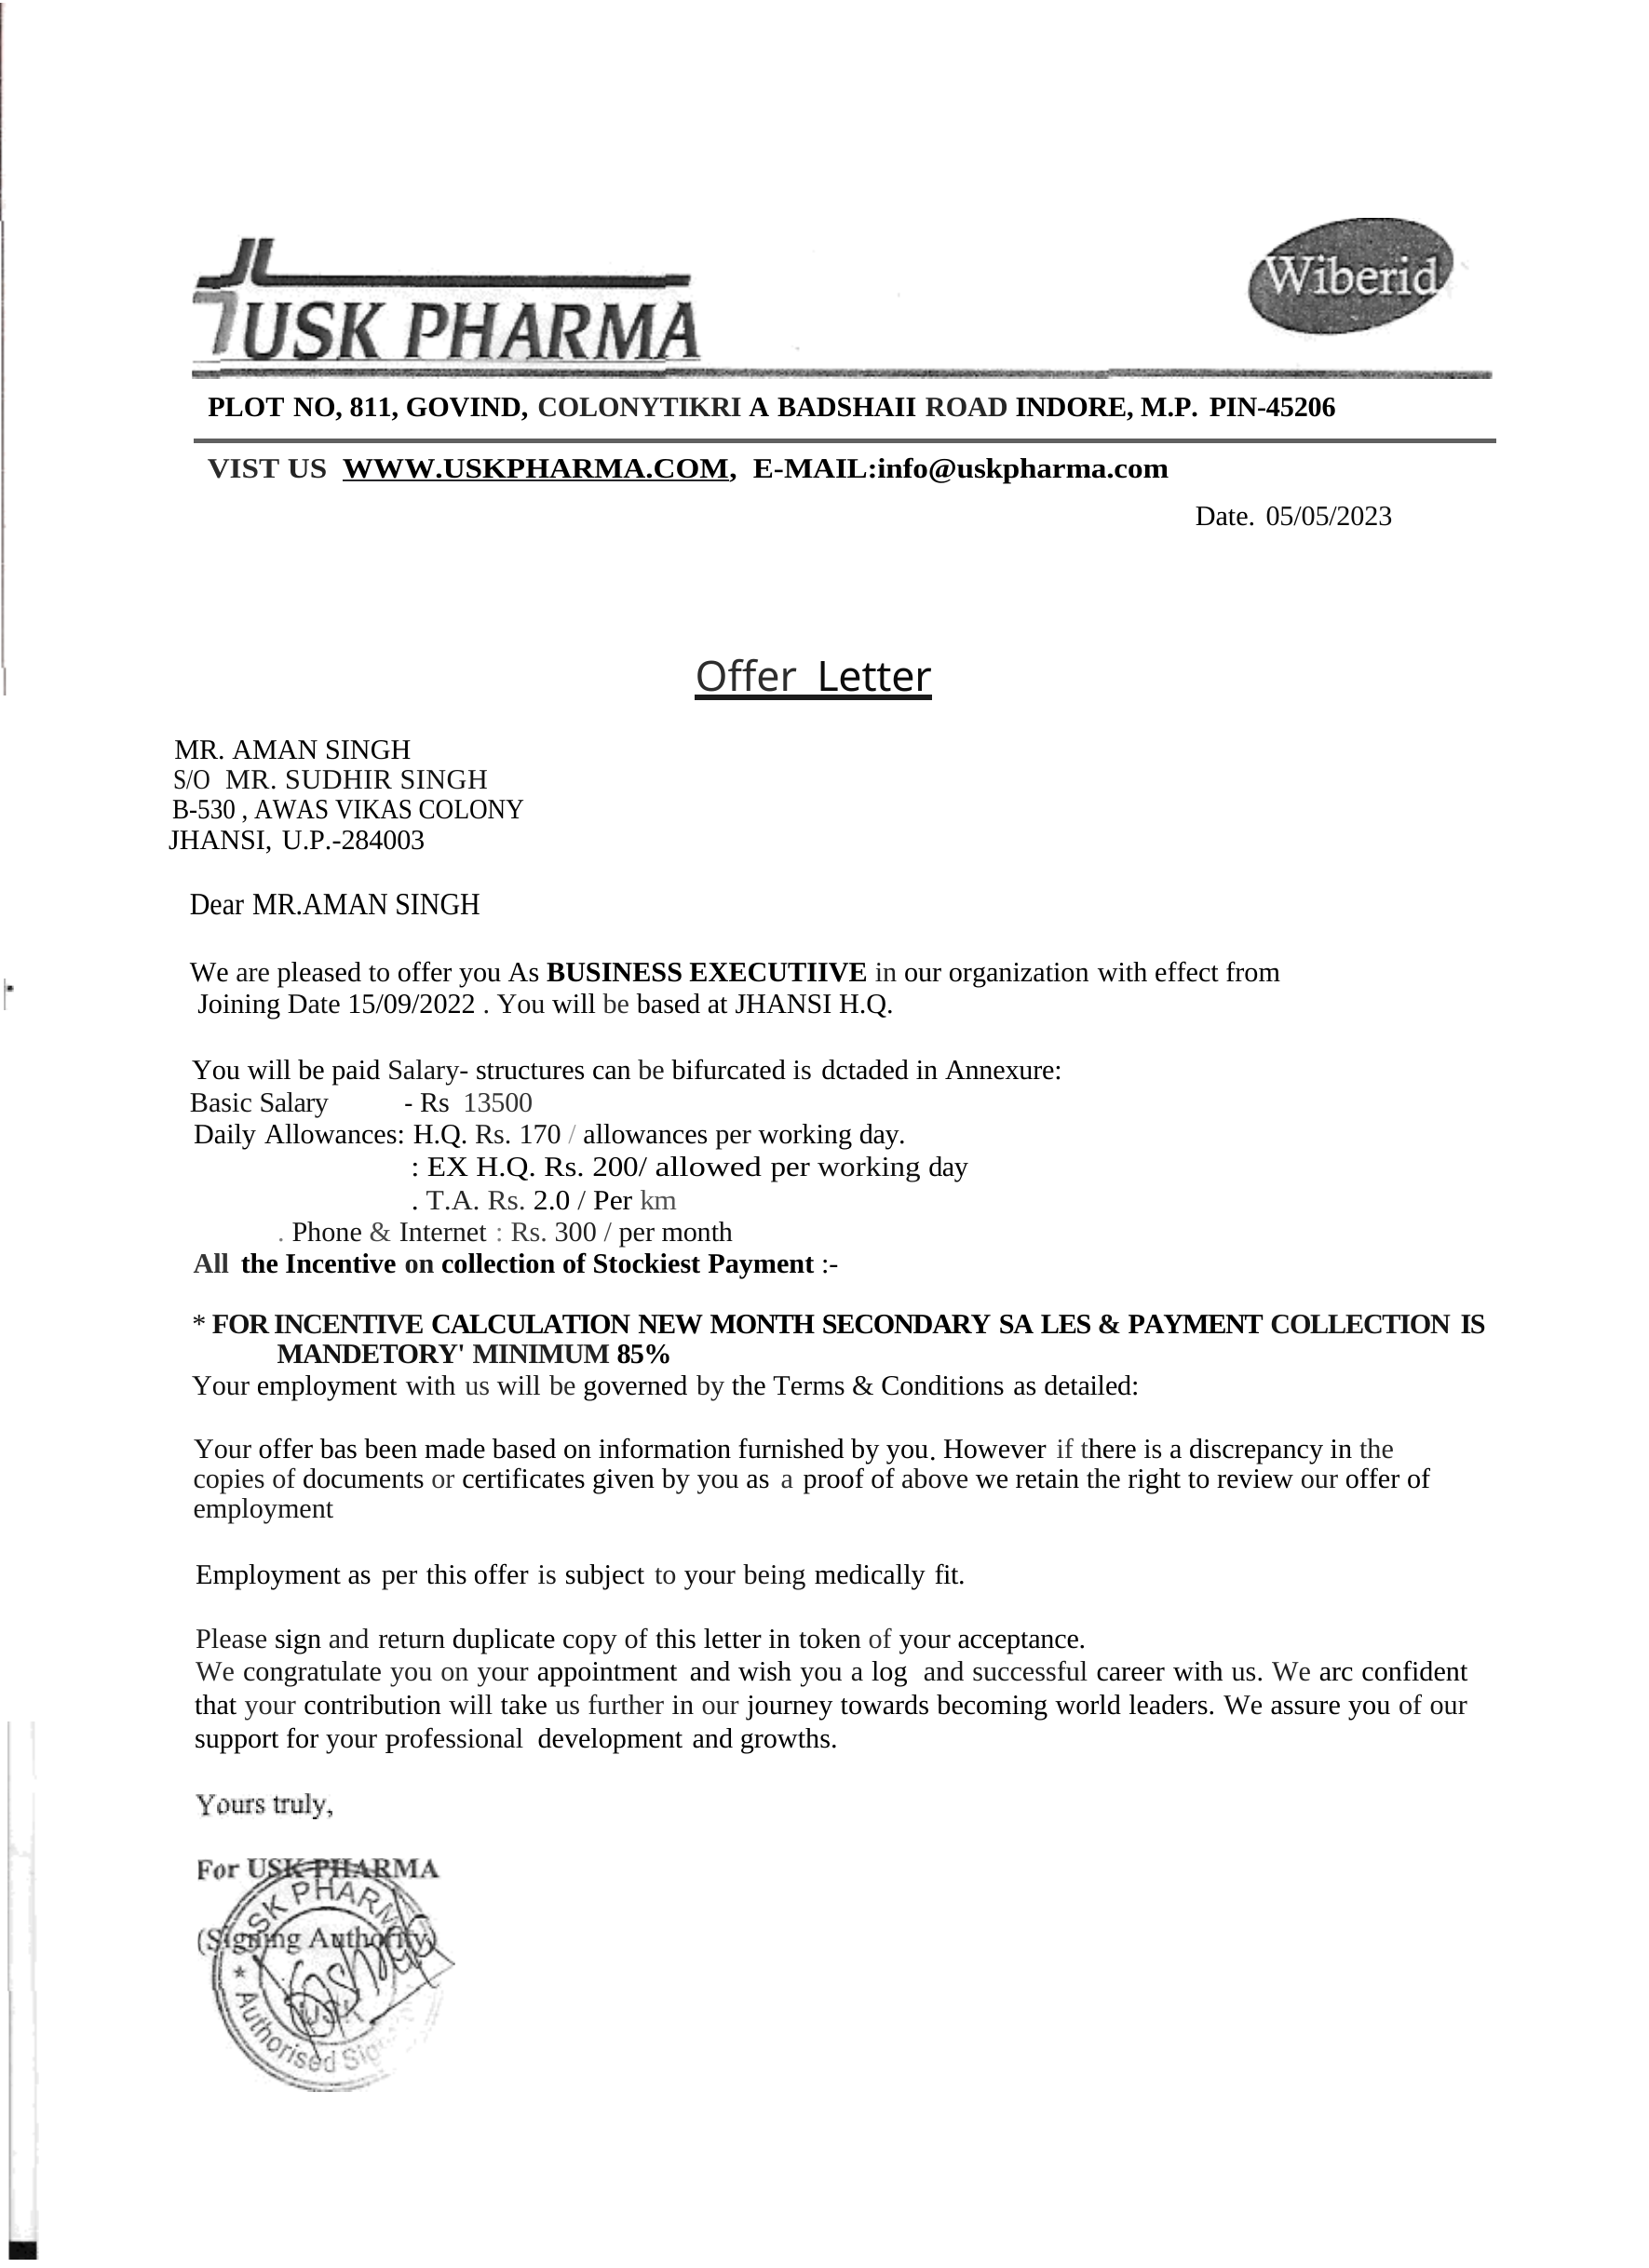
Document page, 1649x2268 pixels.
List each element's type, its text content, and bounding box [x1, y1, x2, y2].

picture [4, 979, 14, 1010]
text . Phone & Internet : Rs. 300 / per month [277, 1216, 1507, 1248]
text VIST US WWW.USKPHARMA.COM, E-MAIL:info@uskpharma.com [208, 452, 1507, 484]
text PLOT NO, 811, GOVIND, COLONYTIKRI A BADSHAII ROAD INDORE, M.P. PIN-45206 [36, 390, 1507, 423]
text Your offer bas been made based on information furnished by you. However if there is a discrepancy in the copies of documents or certificates given by you as a proof of above we retain the right to review our offer of employment [193, 1434, 1434, 1524]
text Basic Salary - Rs 13500 [190, 1087, 1507, 1118]
picture [0, 3, 7, 695]
picture [197, 1858, 455, 2092]
text JHANSI, U.P.-284003 [0, 825, 1507, 856]
picture [192, 218, 1493, 379]
text We are pleased to offer you As BUSINESS EXECUTIIVE in our organization with effect from Joining Date 15/09/2022 . You will be based at JHANSI H.Q. [190, 956, 1367, 1019]
text Your employment with us will be governed by the Terms & Conditions as detailed: [192, 1370, 1507, 1401]
text You will be paid Salary- structures can be bifurcated is dctaded in Annexure: [192, 1053, 1507, 1086]
text We congratulate you on your appointment and wish you a log and successful career with us. We arc confident that your contribution will take us further in our journey towards becoming world leaders. We assure you of our support for your Professional development and growths. [195, 1655, 1467, 1759]
text Please sign and return duplicate copy of this letter in token of your acceptance. [196, 1623, 1507, 1655]
text Dear MR.AMAN SINGH [189, 885, 1507, 921]
text All the Incentive on collection of Stockiest Payment :- [193, 1248, 1507, 1279]
text . T.A. Rs. 2.0 / Per km [412, 1183, 1507, 1216]
picture [196, 1793, 332, 1819]
text Date. 05/05/2023 [7, 499, 1392, 532]
text : EX H.Q. Rs. 200/ allowed per working day [411, 1151, 1507, 1182]
text B-530 , AWAS VIKAS COLONY [172, 795, 1507, 825]
text S/O MR. SUDHIR SINGH [173, 765, 1507, 795]
text * FOR INCENTIVE CALCULATION NEW MONTH SECONDARY SA LES & PAYMENT COLLECTION IS MANDETORY' MINIMUM 85% [192, 1310, 1507, 1370]
text MR. AMAN SINGH [174, 734, 1507, 765]
text Employment as per this offer is subject to your being medically fit. [196, 1558, 1507, 1590]
picture [7, 1721, 39, 2260]
text Daily Allowances: H.Q. Rs. 170 / allowances per working day. [194, 1118, 1507, 1151]
title Offer Letter [119, 646, 1507, 703]
